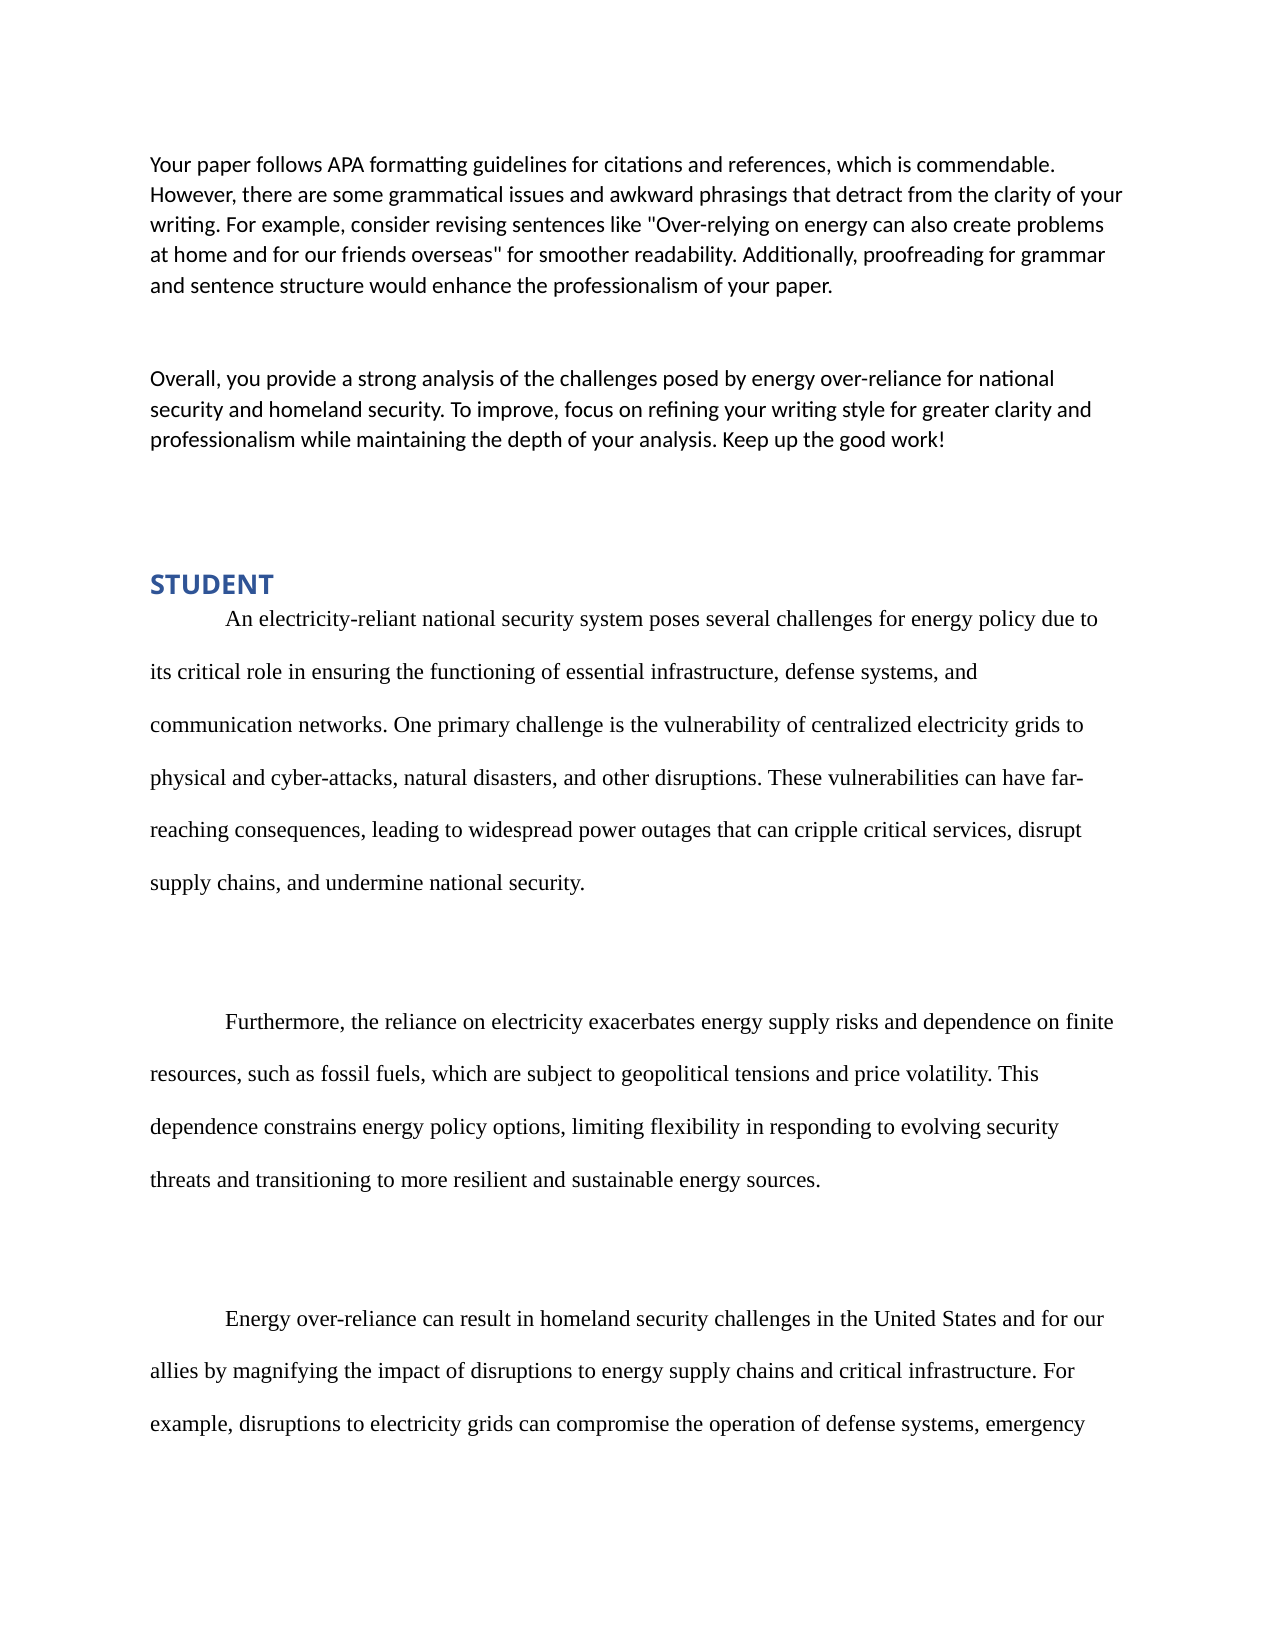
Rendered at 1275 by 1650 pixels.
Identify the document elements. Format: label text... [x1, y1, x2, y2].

text An electricity-reliant national security system poses several challenges for energy policy due to its critical role in ensuring the functioning of essential infrastructure, defense systems, and communication networks. One primary challenge is the vulnerability of centralized electricity grids to physical and cyber-attacks, natural disasters, and other disruptions. These vulnerabilities can have far-reaching consequences, leading to widespread power outages that can cripple critical services, disrupt supply chains, and undermine national security. [150, 605, 1125, 895]
text Overall, you provide a strong analysis of the challenges posed by energy over-reliance for national security and homeland security. To improve, focus on refining your writing style for greater clarity and professionalism while maintaining the depth of your analysis. Keep up the good work! [150, 364, 1125, 453]
subtitle STUDENT [150, 566, 1125, 602]
text Furthermore, the reliance on electricity exacerbates energy supply risks and dependence on finite resources, such as fossil fuels, which are subject to geopolitical tensions and price volatility. This dependence constrains energy policy options, limiting flexibility in responding to evolving security threats and transitioning to more resilient and sustainable energy sources. [150, 1008, 1125, 1192]
text Your paper follows APA formatting guidelines for citations and references, which is commendable. However, there are some grammatical issues and awkward phrasings that detract from the clarity of your writing. For example, consider revising sentences like "Over-relying on energy can also create problems at home and for our friends overseas" for smoother readability. Additionally, proofreading for grammar and sentence structure would enhance the professionalism of your paper. [150, 150, 1125, 299]
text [150, 1304, 1125, 1436]
